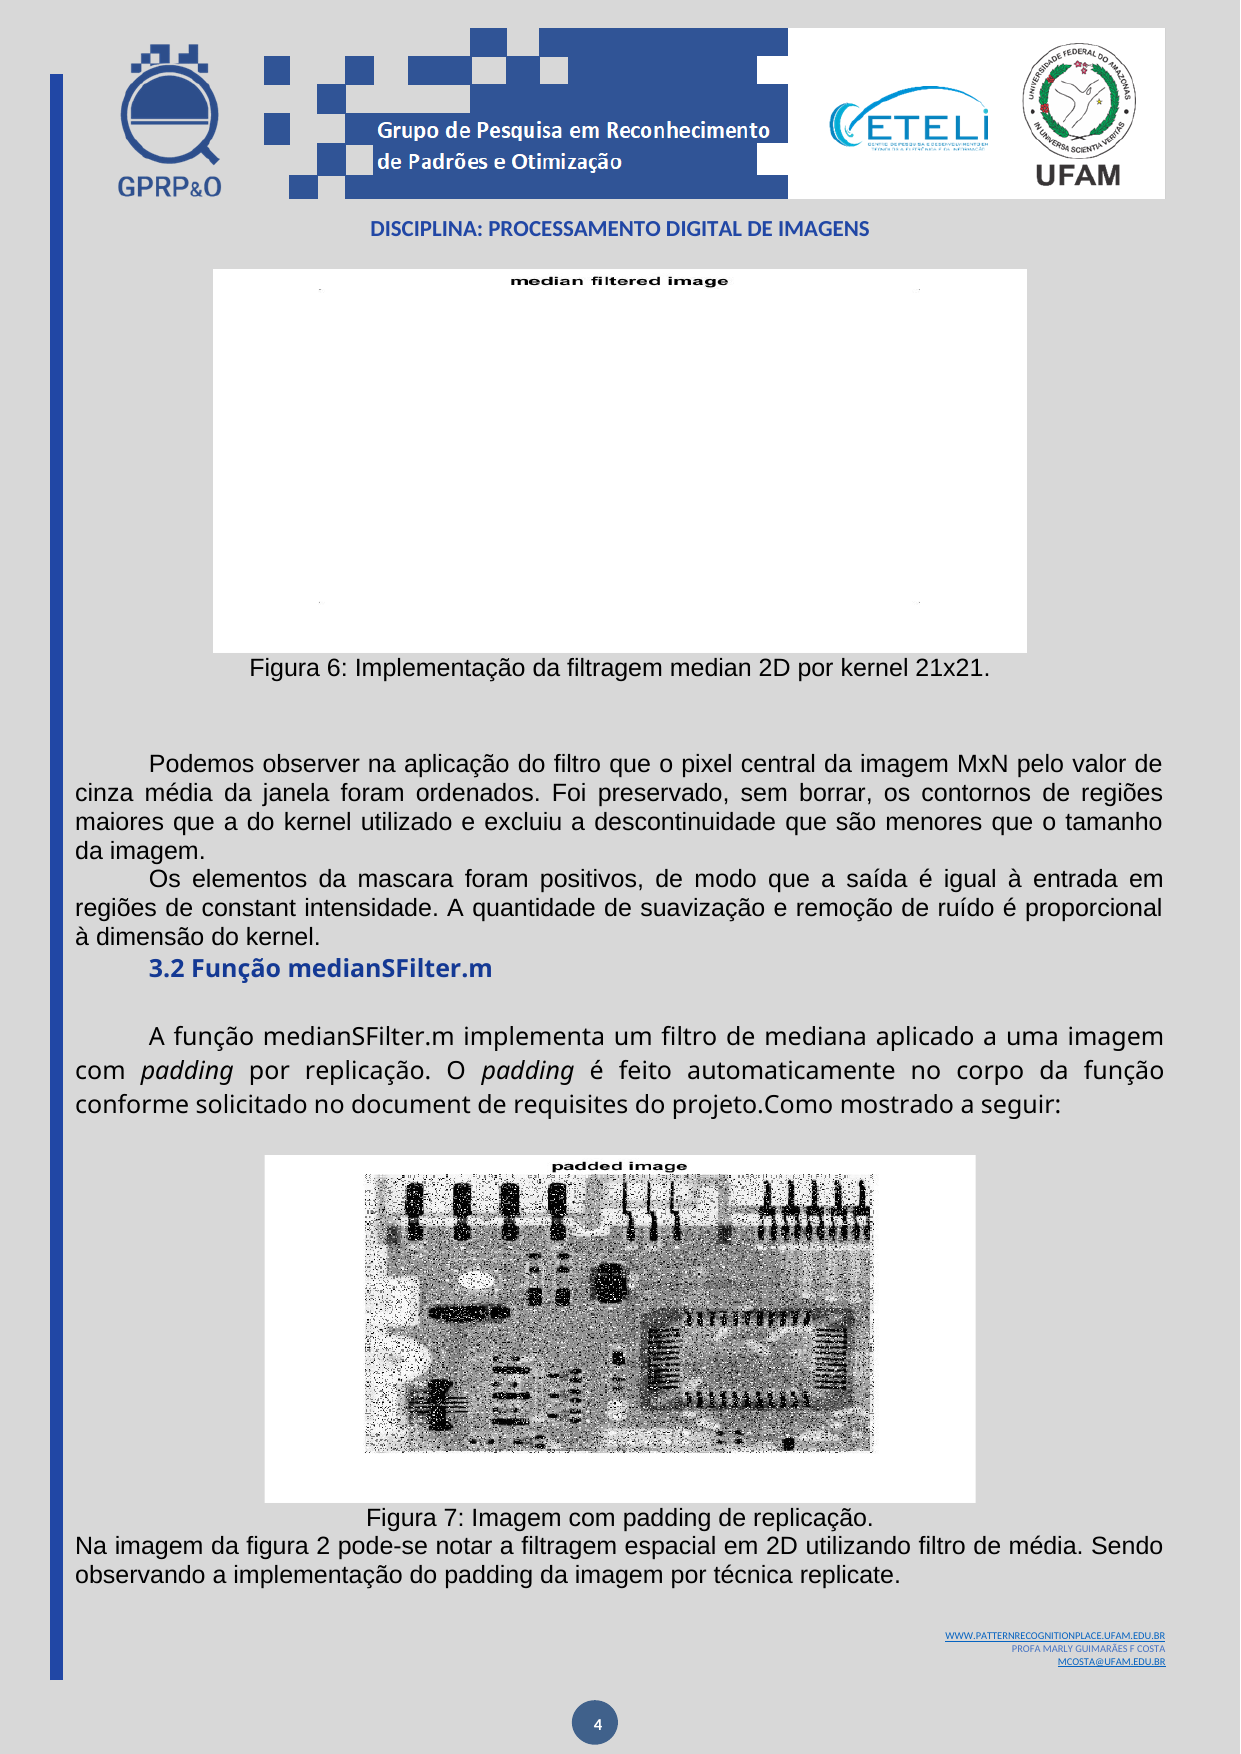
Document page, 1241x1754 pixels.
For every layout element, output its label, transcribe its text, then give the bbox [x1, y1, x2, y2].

text A função medianSFilter.m implementa um filtro de mediana aplicado a uma imagem com padding por replicação. O padding é feito automaticamente no corpo da função conforme solicitado no document de requisites do projeto.Como mostrado a seguir: [75, 1019, 1165, 1121]
text 3.2 Função medianSFilter.m [75, 951, 1165, 985]
picture [75, 28, 1166, 199]
text Figura 6: Implementação da filtragem median 2D por kernel 21x21. [75, 652, 1165, 681]
text Os elementos da mascara foram positivos, de modo que a saída é igual à entrada em regiões de constant intensidade. A quantidade de suavização e remoção de ruído é proporcional à dimensão do kernel. [75, 864, 1165, 951]
picture [213, 269, 1027, 653]
text Figura 7: Imagem com padding de replicação. [75, 1502, 1165, 1531]
text Podemos observer na aplicação do filtro que o pixel central da imagem MxN pelo valor de cinza média da janela foram ordenados. Foi preservado, sem borrar, os contornos de regiões maiores que a do kernel utilizado e excluiu a descontinuidade que são menores que o tamanho da imagem. [75, 749, 1165, 864]
picture [264, 1155, 976, 1503]
text Na imagem da figura 2 pode-se notar a filtragem espacial em 2D utilizando filtro de média. Sendo observando a implementação do padding da imagem por técnica replicate. [75, 1531, 1165, 1589]
